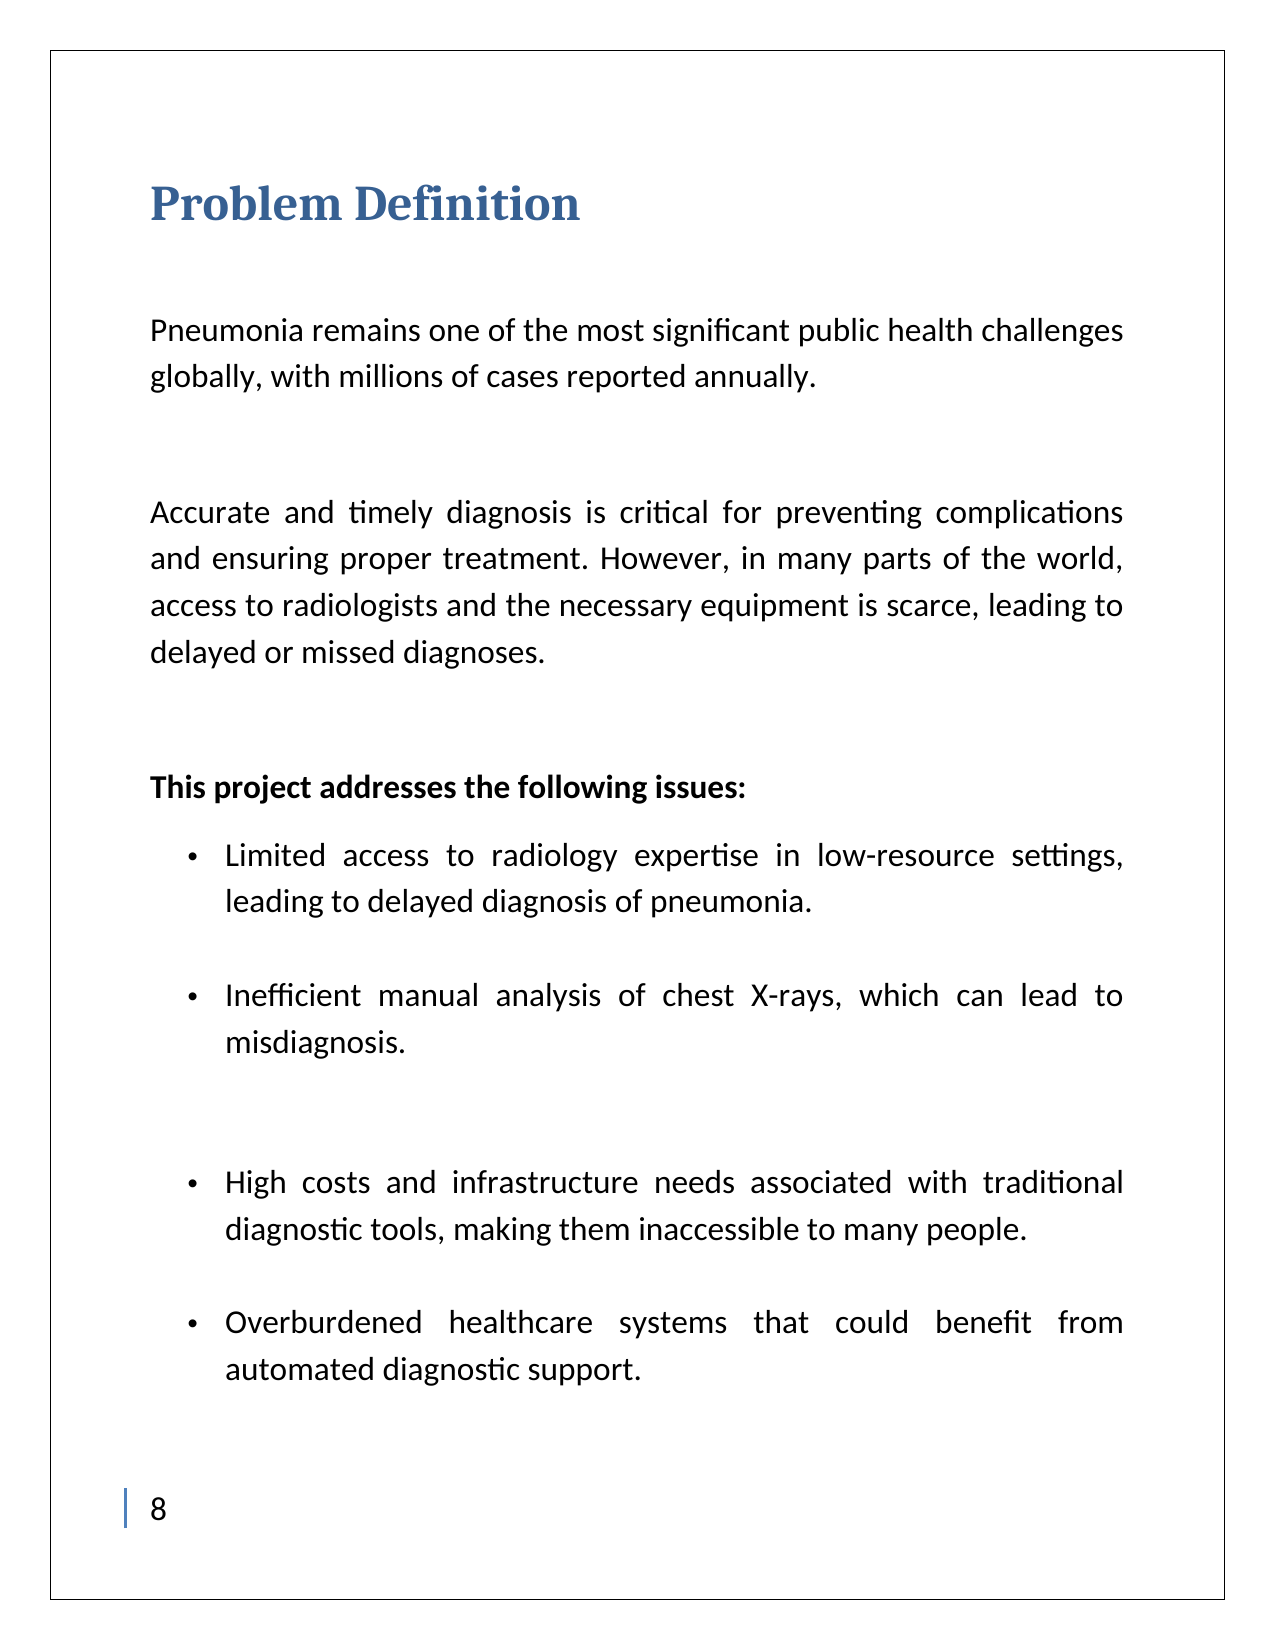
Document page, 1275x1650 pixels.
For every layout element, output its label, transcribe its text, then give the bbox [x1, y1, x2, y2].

text Accurate and timely diagnosis is critical for preventing complications and ensuring proper treatment. However, in many parts of the world, access to radiologists and the necessary equipment is scarce, leading to delayed or missed diagnoses. [150, 491, 1125, 672]
subtitle Problem Definition [150, 175, 1125, 232]
text Pneumonia remains one of the most significant public health challenges globally, with millions of cases reported annually. [150, 309, 1125, 396]
list Inefficient manual analysis of chest X-rays, which can lead to misdiagnosis. [187, 974, 1125, 1062]
list High costs and infrastructure needs associated with traditional diagnostic tools, making them inaccessible to many people. [187, 1161, 1125, 1249]
list Limited access to radiology expertise in low-resource settings, leading to delayed diagnosis of pneumonia. [187, 834, 1125, 921]
list Overburdened healthcare systems that could benefit from automated diagnostic support. [187, 1301, 1125, 1389]
text This project addresses the following issues: [150, 766, 1125, 807]
